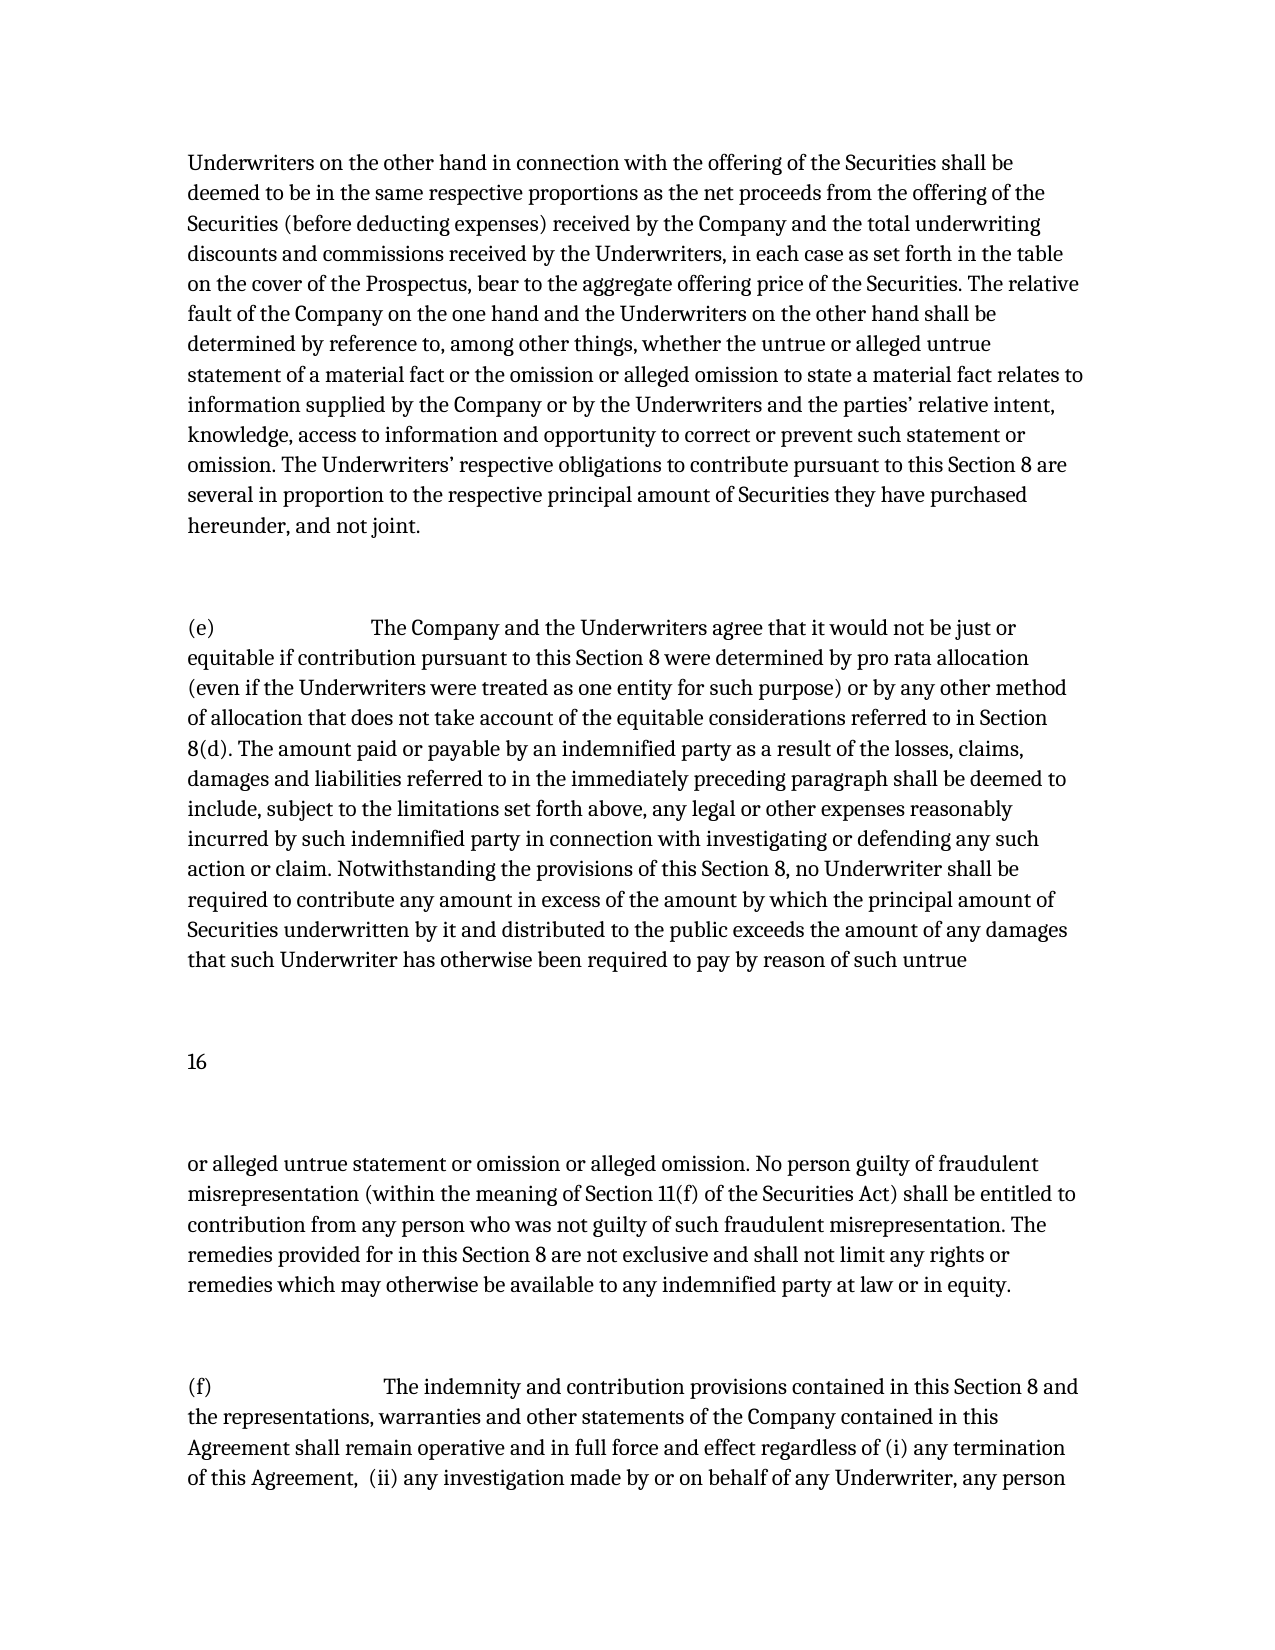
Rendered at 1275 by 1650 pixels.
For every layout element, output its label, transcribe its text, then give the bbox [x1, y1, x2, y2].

text 16 [187, 1049, 1087, 1075]
text or alleged untrue statement or omission or alleged omission. No person guilty of fraudulent misrepresentation (within the meaning of Section 11(f) of the Securities Act) shall be entitled to contribution from any person who was not guilty of such fraudulent misrepresentation. The remedies provided for in this Section 8 are not exclusive and shall not limit any rights or remedies which may otherwise be available to any indemnified party at law or in equity. [187, 1151, 1087, 1298]
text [187, 1374, 1087, 1491]
text (e) The Company and the Underwriters agree that it would not be just or equitable if contribution pursuant to this Section 8 were determined by pro rata allocation (even if the Underwriters were treated as one entity for such purpose) or by any other method of allocation that does not take account of the equitable considerations referred to in Section 8(d). The amount paid or payable by an indemnified party as a result of the losses, claims, damages and liabilities referred to in the immediately preceding paragraph shall be deemed to include, subject to the limitations set forth above, any legal or other expenses reasonably incurred by such indemnified party in connection with investigating or defending any such action or claim. Notwithstanding the provisions of this Section 8, no Underwriter shall be required to contribute any amount in excess of the amount by which the principal amount of Securities underwritten by it and distributed to the public exceeds the amount of any damages that such Underwriter has otherwise been required to pay by reason of such untrue [187, 614, 1087, 973]
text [187, 150, 1087, 539]
